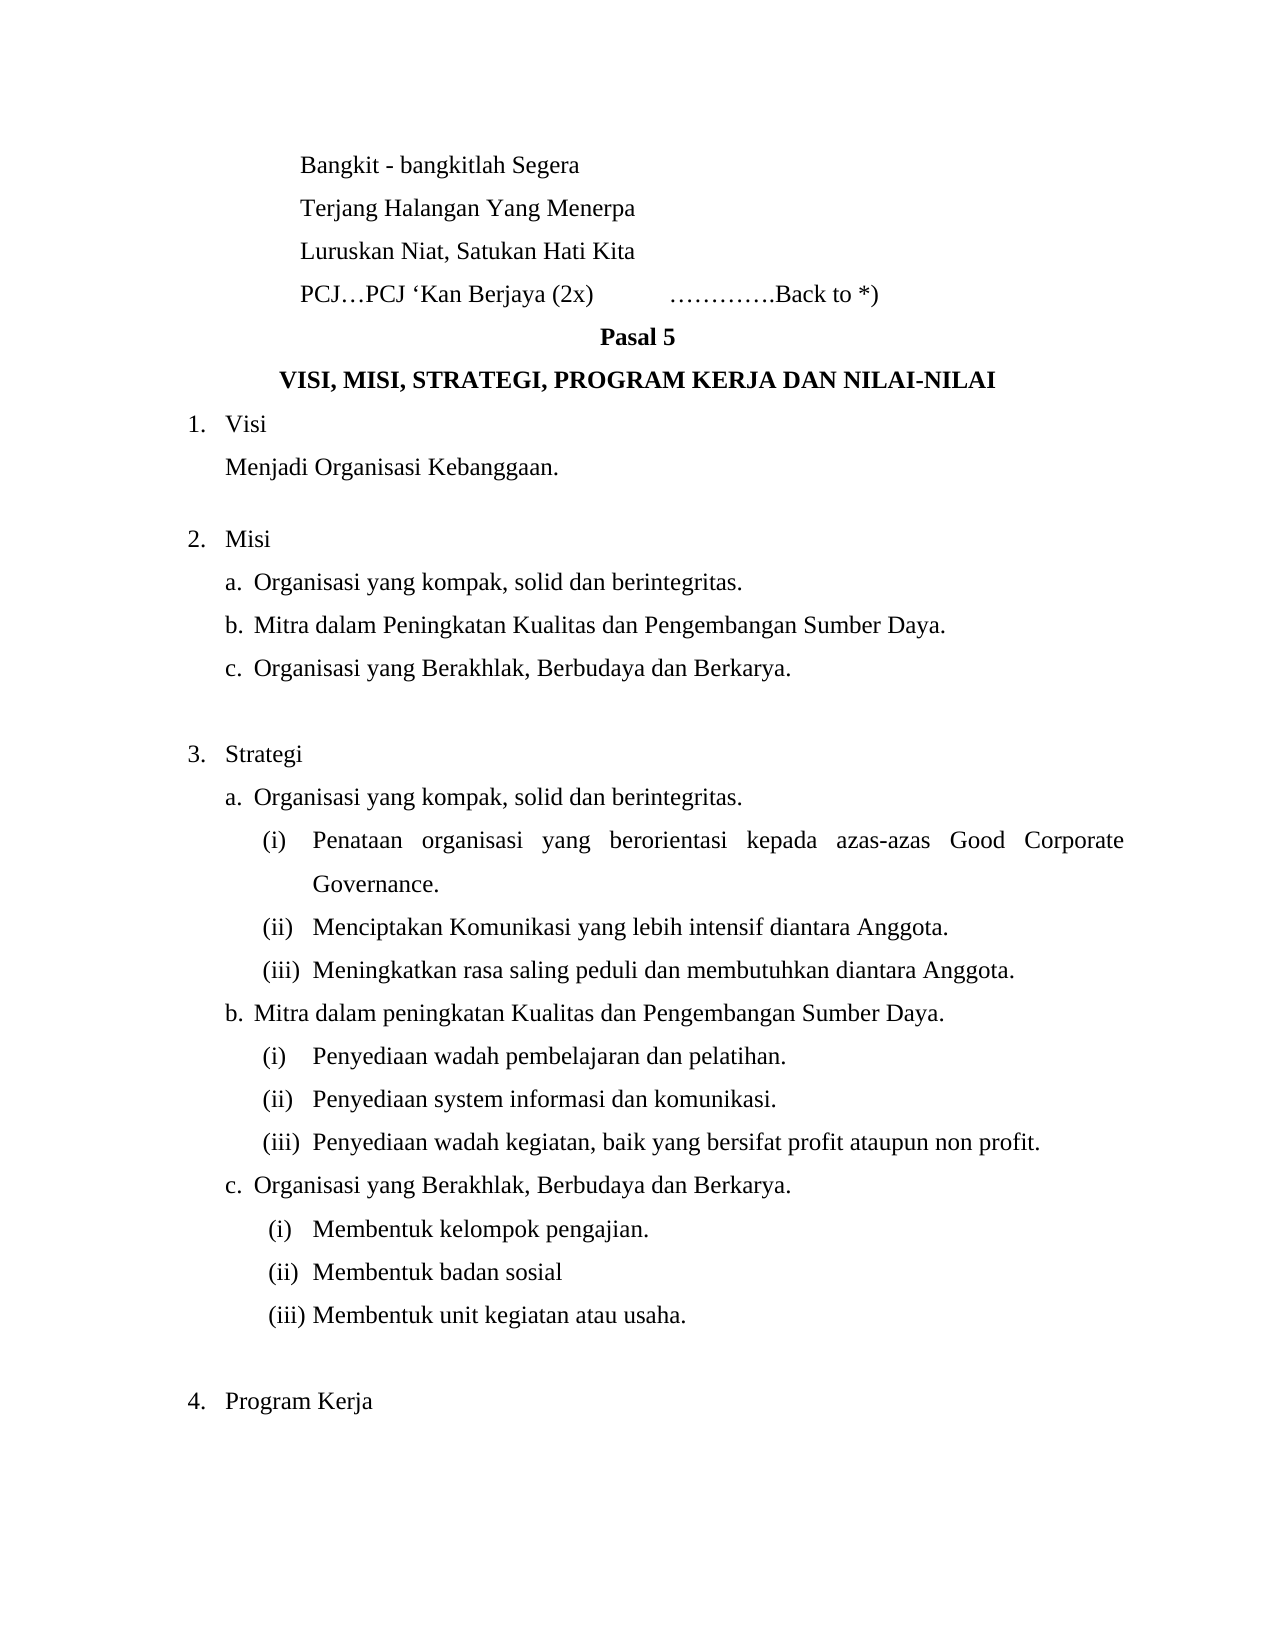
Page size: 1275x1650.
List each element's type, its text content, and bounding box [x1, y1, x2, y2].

list Penyediaan system informasi dan komunikasi. [262, 1084, 1125, 1113]
text Menjadi Organisasi Kebanggaan. [150, 452, 1125, 481]
list Visi [187, 409, 1125, 437]
list Terjang Halangan Yang Menerpa [262, 193, 1125, 222]
list Mitra dalam Peningkatan Kualitas dan Pengembangan Sumber Daya. [225, 610, 1125, 639]
list Organisasi yang Berakhlak, Berbudaya dan Berkarya. [225, 653, 1125, 682]
list Program Kerja [187, 1386, 1125, 1415]
list PCJ…PCJ ‘Kan Berjaya (2x) ………….Back to *) [262, 279, 1125, 308]
list Penataan organisasi yang berorientasi kepada azas-azas Good Corporate Governance. [262, 826, 1125, 897]
list Membentuk kelompok pengajian. [268, 1214, 1125, 1242]
list Misi [187, 524, 1125, 552]
list Meningkatkan rasa saling peduli dan membutuhkan diantara Anggota. [262, 955, 1125, 984]
list Organisasi yang kompak, solid dan berintegritas. [225, 782, 1125, 811]
list Penyediaan wadah kegiatan, baik yang bersifat profit ataupun non profit. [262, 1127, 1125, 1156]
list Membentuk unit kegiatan atau usaha. [268, 1300, 1125, 1329]
list Mitra dalam peningkatan Kualitas dan Pengembangan Sumber Daya. [225, 998, 1125, 1027]
list Membentuk badan sosial [268, 1257, 1125, 1286]
list Luruskan Niat, Satukan Hati Kita [262, 236, 1125, 265]
list Penyediaan wadah pembelajaran dan pelatihan. [262, 1041, 1125, 1070]
list Organisasi yang Berakhlak, Berbudaya dan Berkarya. [225, 1171, 1125, 1199]
text VISI, MISI, STRATEGI, PROGRAM KERJA DAN NILAI-NILAI [150, 366, 1125, 394]
text Pasal 5 [150, 322, 1125, 351]
list Organisasi yang kompak, solid dan berintegritas. [225, 567, 1125, 596]
list Menciptakan Komunikasi yang lebih intensif diantara Anggota. [262, 912, 1125, 941]
list Strategi [187, 739, 1125, 768]
list Bangkit - bangkitlah Segera [262, 150, 1125, 179]
